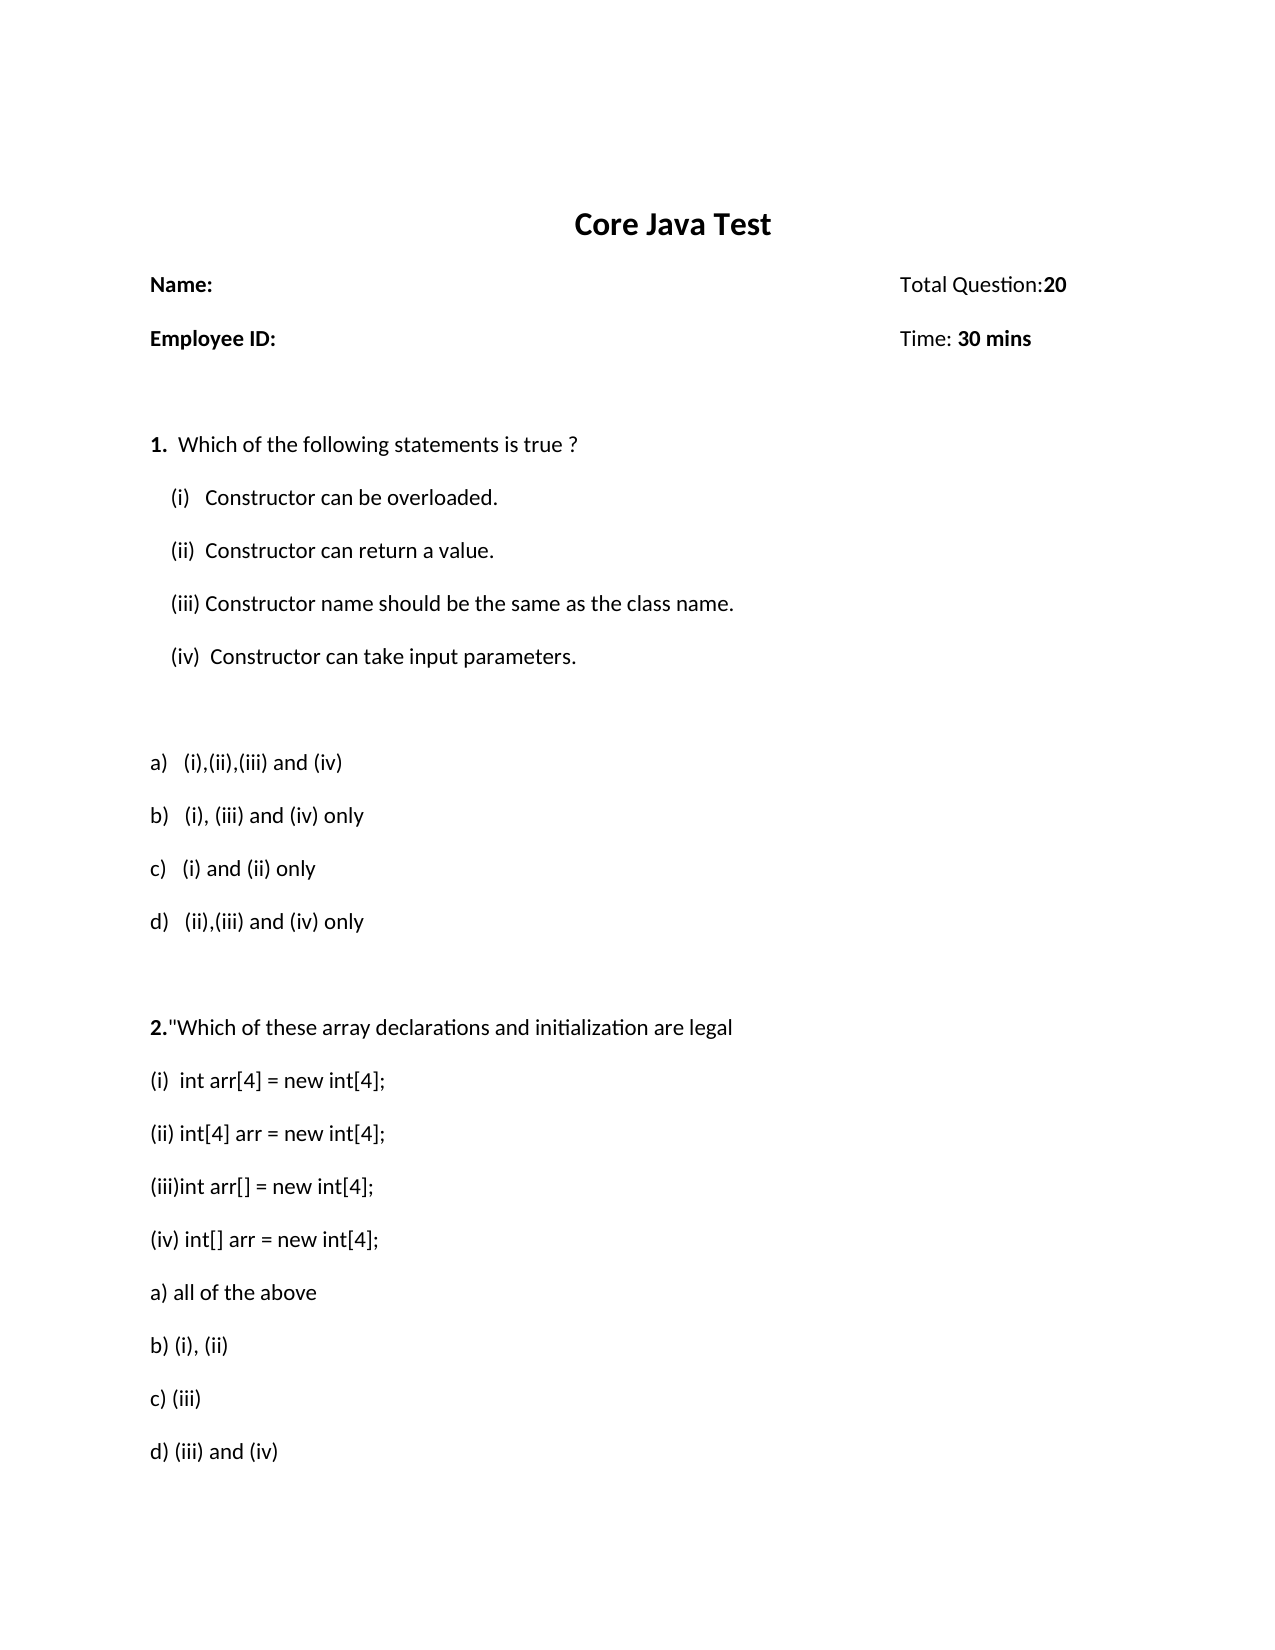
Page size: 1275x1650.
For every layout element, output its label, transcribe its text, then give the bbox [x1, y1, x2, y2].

text a) all of the above [150, 1278, 1196, 1306]
text (iv) int[] arr = new int[4]; [150, 1225, 1196, 1253]
text (i) Constructor can be overloaded. [150, 483, 1196, 511]
text b) (i), (ii) [150, 1331, 1196, 1359]
text 1. Which of the following statements is true ? [150, 430, 1196, 458]
text Employee ID: Time: 30 mins [150, 324, 1196, 352]
text b) (i), (iii) and (iv) only [150, 801, 1196, 829]
text Name: Total Question:20 [150, 271, 1196, 299]
text Core Java Test [150, 203, 1196, 244]
text (ii) Constructor can return a value. [150, 536, 1196, 564]
text (i) int arr[4] = new int[4]; [150, 1066, 1196, 1094]
text d) (ii),(iii) and (iv) only [150, 907, 1196, 935]
text (iii) Constructor name should be the same as the class name. [150, 589, 1196, 617]
text 2."Which of these array declarations and initialization are legal [150, 1013, 1196, 1041]
text c) (iii) [150, 1384, 1196, 1412]
text (iii)int arr[] = new int[4]; [150, 1172, 1196, 1200]
text (iv) Constructor can take input parameters. [150, 642, 1196, 670]
text c) (i) and (ii) only [150, 854, 1196, 882]
text a) (i),(ii),(iii) and (iv) [150, 748, 1196, 776]
text (ii) int[4] arr = new int[4]; [150, 1119, 1196, 1147]
text d) (iii) and (iv) [150, 1437, 1196, 1465]
